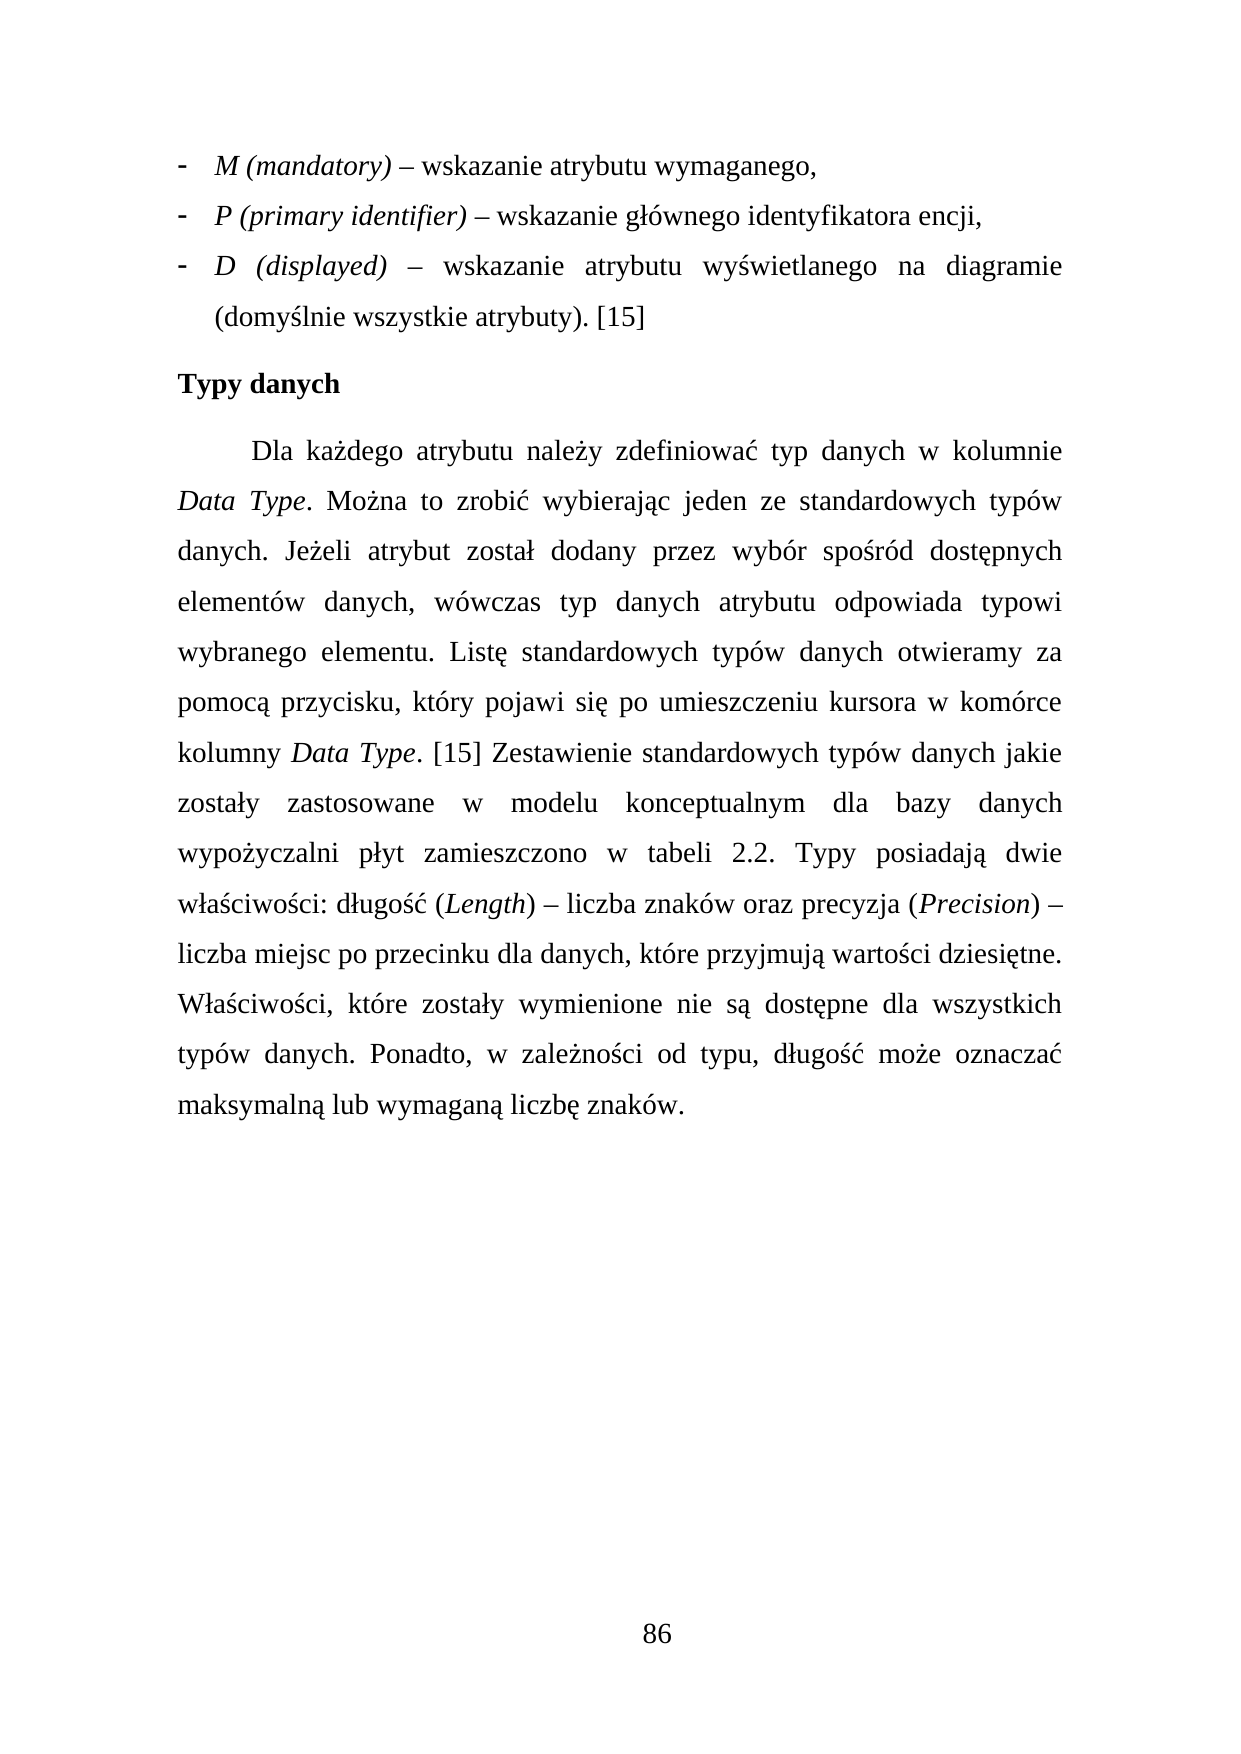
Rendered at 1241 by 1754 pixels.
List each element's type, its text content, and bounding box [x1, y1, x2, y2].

list P (primary identifier) – wskazanie głównego identyfikatora encji, [177, 198, 1063, 232]
list M (mandatory) – wskazanie atrybutu wymaganego, [177, 148, 1063, 181]
text Dla każdego atrybutu należy zdefiniować typ danych w kolumnie Data Type. Można to zrobić wybierając jeden ze standardowych typów danych. Jeżeli atrybut został dodany przez wybór spośród dostępnych elementów danych, wówczas typ danych atrybutu odpowiada typowi wybranego elementu. Listę standardowych typów danych otwieramy za pomocą przycisku, który pojawi się po umieszczeniu kursora w komórce kolumny Data Type. [15] Zestawienie standardowych typów danych jakie zostały zastosowane w modelu konceptualnym dla bazy danych wypożyczalni płyt zamieszczono w tabeli 2.2. Typy posiadają dwie właściwości: długość (Length) – liczba znaków oraz precyzja (Precision) – liczba miejsc po przecinku dla danych, które przyjmują wartości dziesiętne. Właściwości, które zostały wymienione nie są dostępne dla wszystkich typów danych. Ponadto, w zależności od typu, długość może oznaczać maksymalną lub wymaganą liczbę znaków. [177, 433, 1063, 1121]
list D (displayed) – wskazanie atrybutu wyświetlanego na diagramie (domyślnie wszystkie atrybuty). [15] [177, 248, 1063, 332]
text Typy danych [177, 366, 1063, 399]
